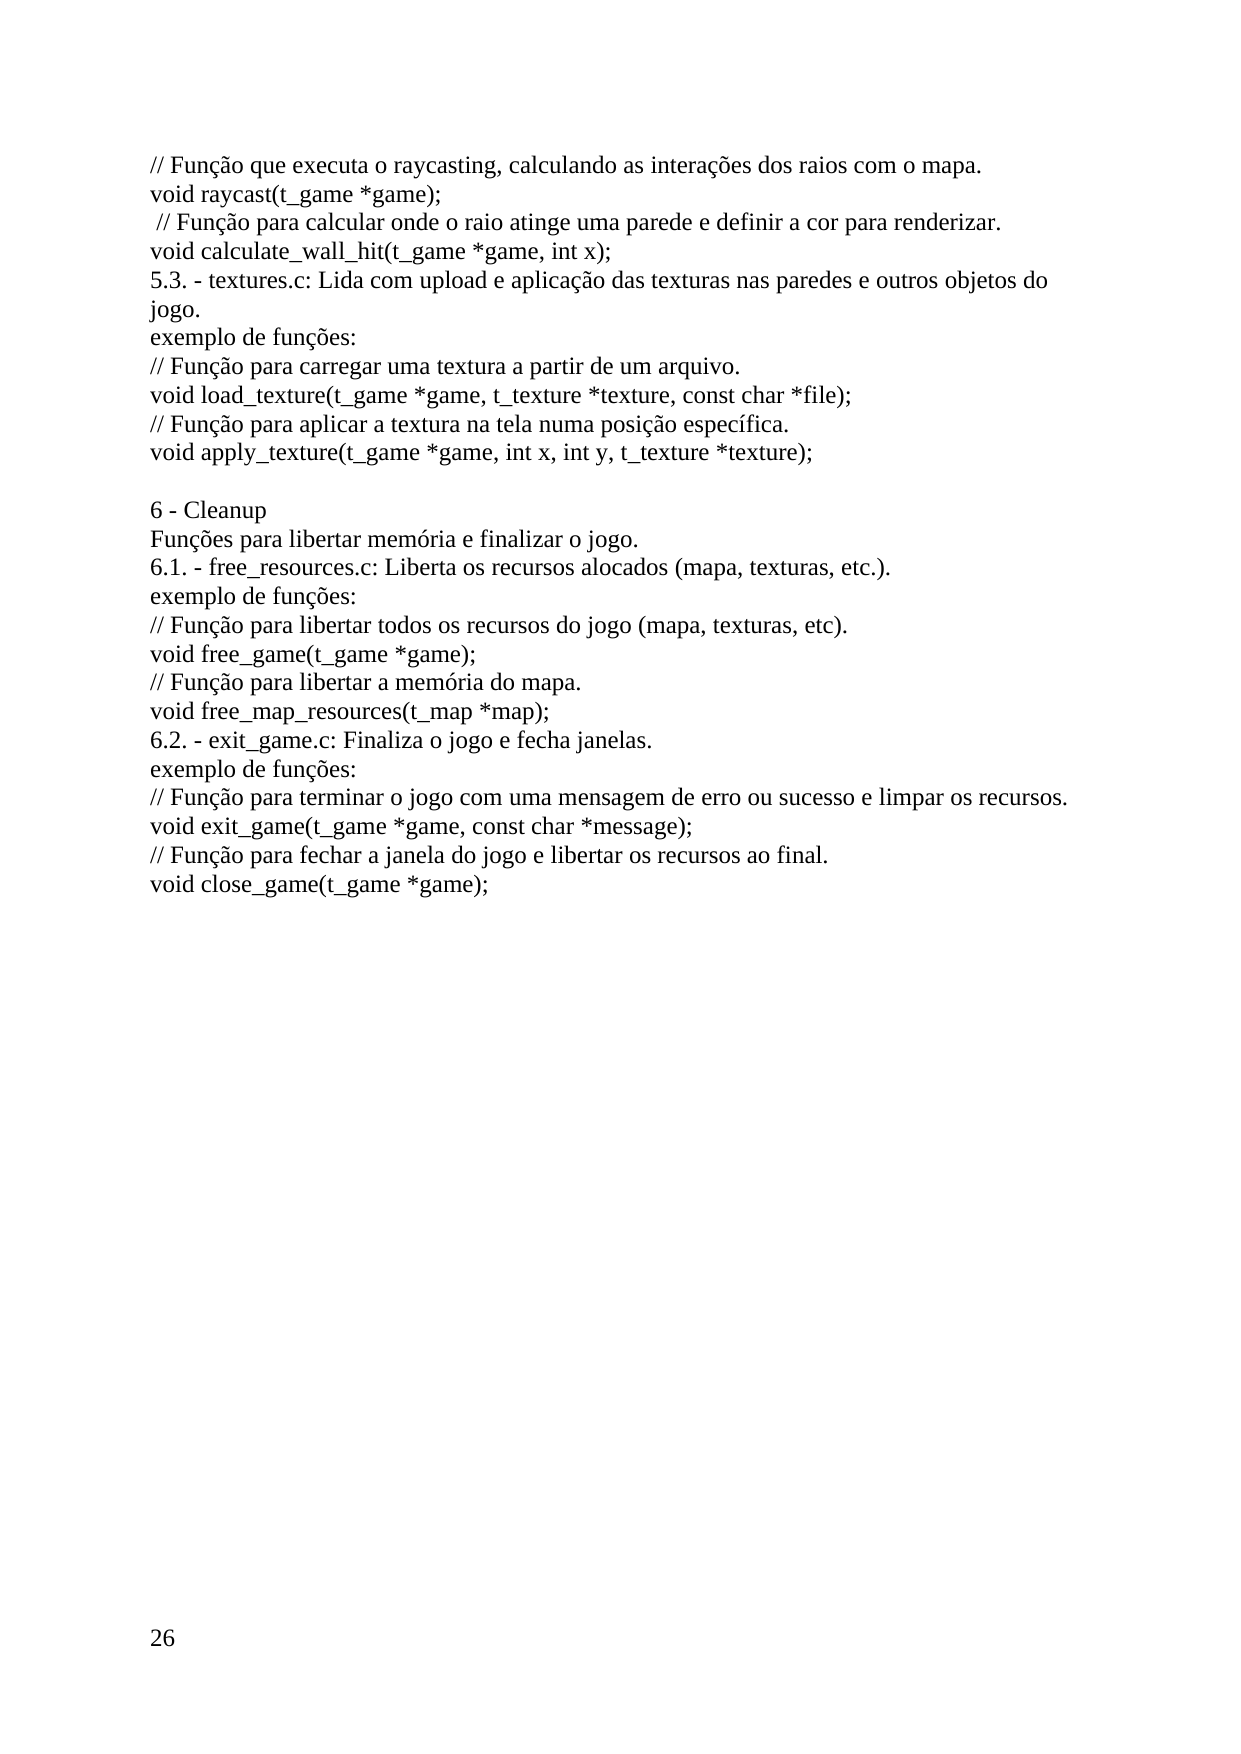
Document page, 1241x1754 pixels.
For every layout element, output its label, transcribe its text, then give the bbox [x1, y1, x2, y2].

text 6 - Cleanup [150, 495, 1090, 524]
text void apply_texture(t_game *game, int x, int y, t_texture *texture); [150, 437, 1090, 466]
text void close_game(t_game *game); [150, 869, 1090, 897]
text exemplo de funções: [150, 581, 1090, 610]
text // Função para terminar o jogo com uma mensagem de erro ou sucesso e limpar os recursos. void exit_game(t_game *game, const char *message); [150, 782, 1090, 840]
text 6.2. - exit_game.c: Finaliza o jogo e fecha janelas. [150, 725, 1090, 754]
text exemplo de funções: [150, 754, 1090, 782]
text // Função para carregar uma textura a partir de um arquivo. void load_texture(t_game *game, t_texture *texture, const char *file); [150, 351, 1090, 409]
text // Função que executa o raycasting, calculando as interações dos raios com o mapa. [150, 150, 1090, 179]
text // Função para aplicar a textura na tela numa posição específica. [150, 409, 1090, 437]
text 6.1. - free_resources.c: Liberta os recursos alocados (mapa, texturas, etc.). [150, 552, 1090, 581]
text void calculate_wall_hit(t_game *game, int x); [150, 236, 1090, 265]
text void raycast(t_game *game); [150, 179, 1090, 207]
text // Função para libertar a memória do mapa. void free_map_resources(t_map *map); [150, 667, 1090, 725]
text // Função para libertar todos os recursos do jogo (mapa, texturas, etc). [150, 610, 1090, 639]
text exemplo de funções: [150, 322, 1090, 351]
text void free_game(t_game *game); [150, 639, 1090, 667]
text // Função para calcular onde o raio atinge uma parede e definir a cor para renderizar. [150, 207, 1090, 236]
text // Função para fechar a janela do jogo e libertar os recursos ao final. [150, 840, 1090, 869]
text Funções para libertar memória e finalizar o jogo. [150, 524, 1090, 552]
text 5.3. - textures.c: Lida com upload e aplicação das texturas nas paredes e outros objetos do jogo. [150, 265, 1090, 322]
